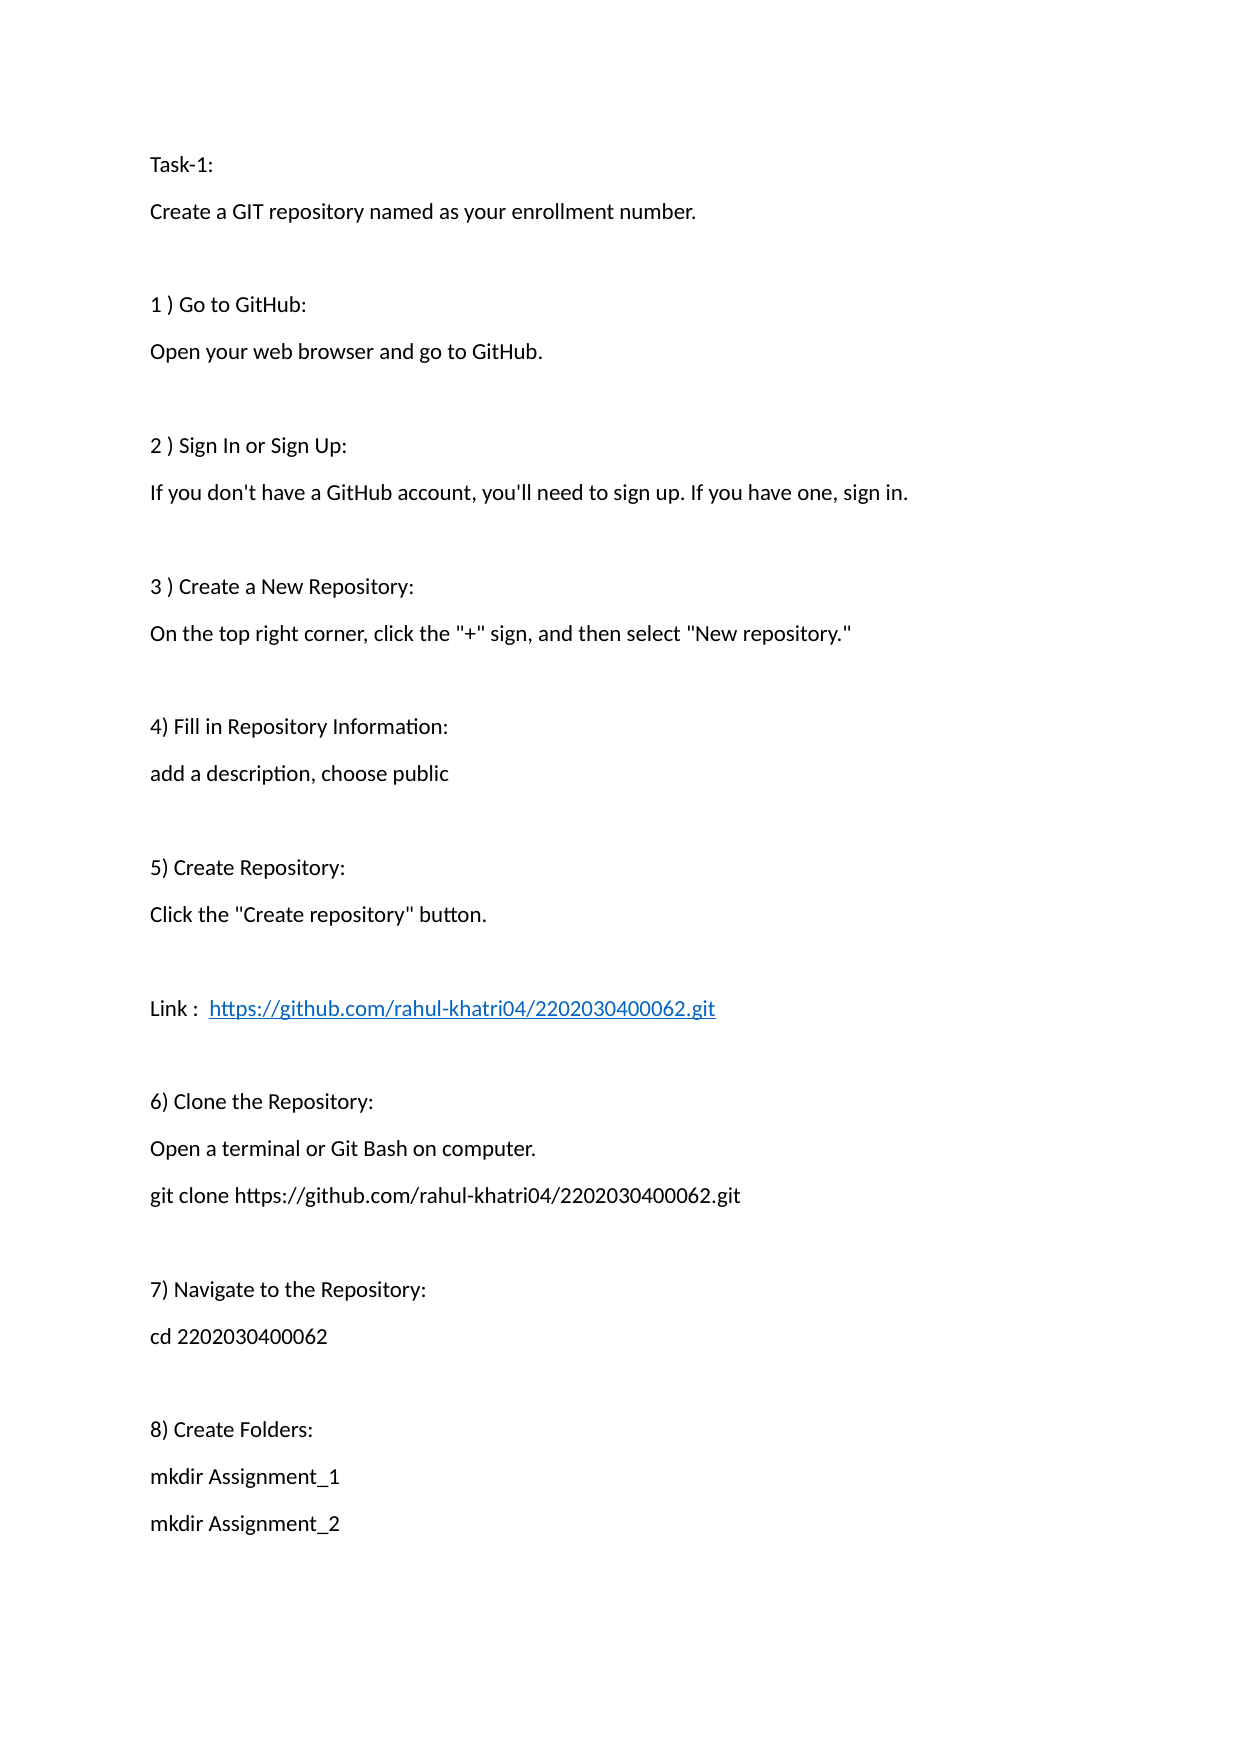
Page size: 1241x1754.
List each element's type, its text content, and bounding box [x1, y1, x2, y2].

text add a description, choose public [150, 759, 1090, 787]
text 7) Navigate to the Repository: [150, 1275, 1090, 1303]
text 3 ) Create a New Repository: [150, 572, 1090, 600]
text 8) Create Folders: [150, 1416, 1090, 1444]
text Click the "Create repository" button. [150, 900, 1090, 928]
text Open your web browser and go to GitHub. [150, 337, 1090, 366]
text mkdir Assignment_1 [150, 1462, 1090, 1491]
text On the top right corner, click the "+" sign, and then select "New repository." [150, 619, 1090, 647]
text 2 ) Sign In or Sign Up: [150, 431, 1090, 459]
text Open a terminal or Git Bash on computer. [150, 1134, 1090, 1162]
text Link : https://github.com/rahul-khatri04/2202030400062.git [150, 994, 1090, 1022]
text If you don't have a GitHub account, you'll need to sign up. If you have one, sign in. [150, 478, 1090, 506]
text git clone https://github.com/rahul-khatri04/2202030400062.git [150, 1181, 1090, 1209]
text Create a GIT repository named as your enrollment number. [150, 197, 1090, 225]
text 1 ) Go to GitHub: [150, 291, 1090, 319]
text cd 2202030400062 [150, 1322, 1090, 1350]
text 4) Fill in Repository Information: [150, 712, 1090, 741]
text Task-1: [150, 150, 1090, 178]
text 6) Clone the Repository: [150, 1087, 1090, 1116]
text 5) Create Repository: [150, 853, 1090, 881]
text mkdir Assignment_2 [150, 1509, 1090, 1537]
